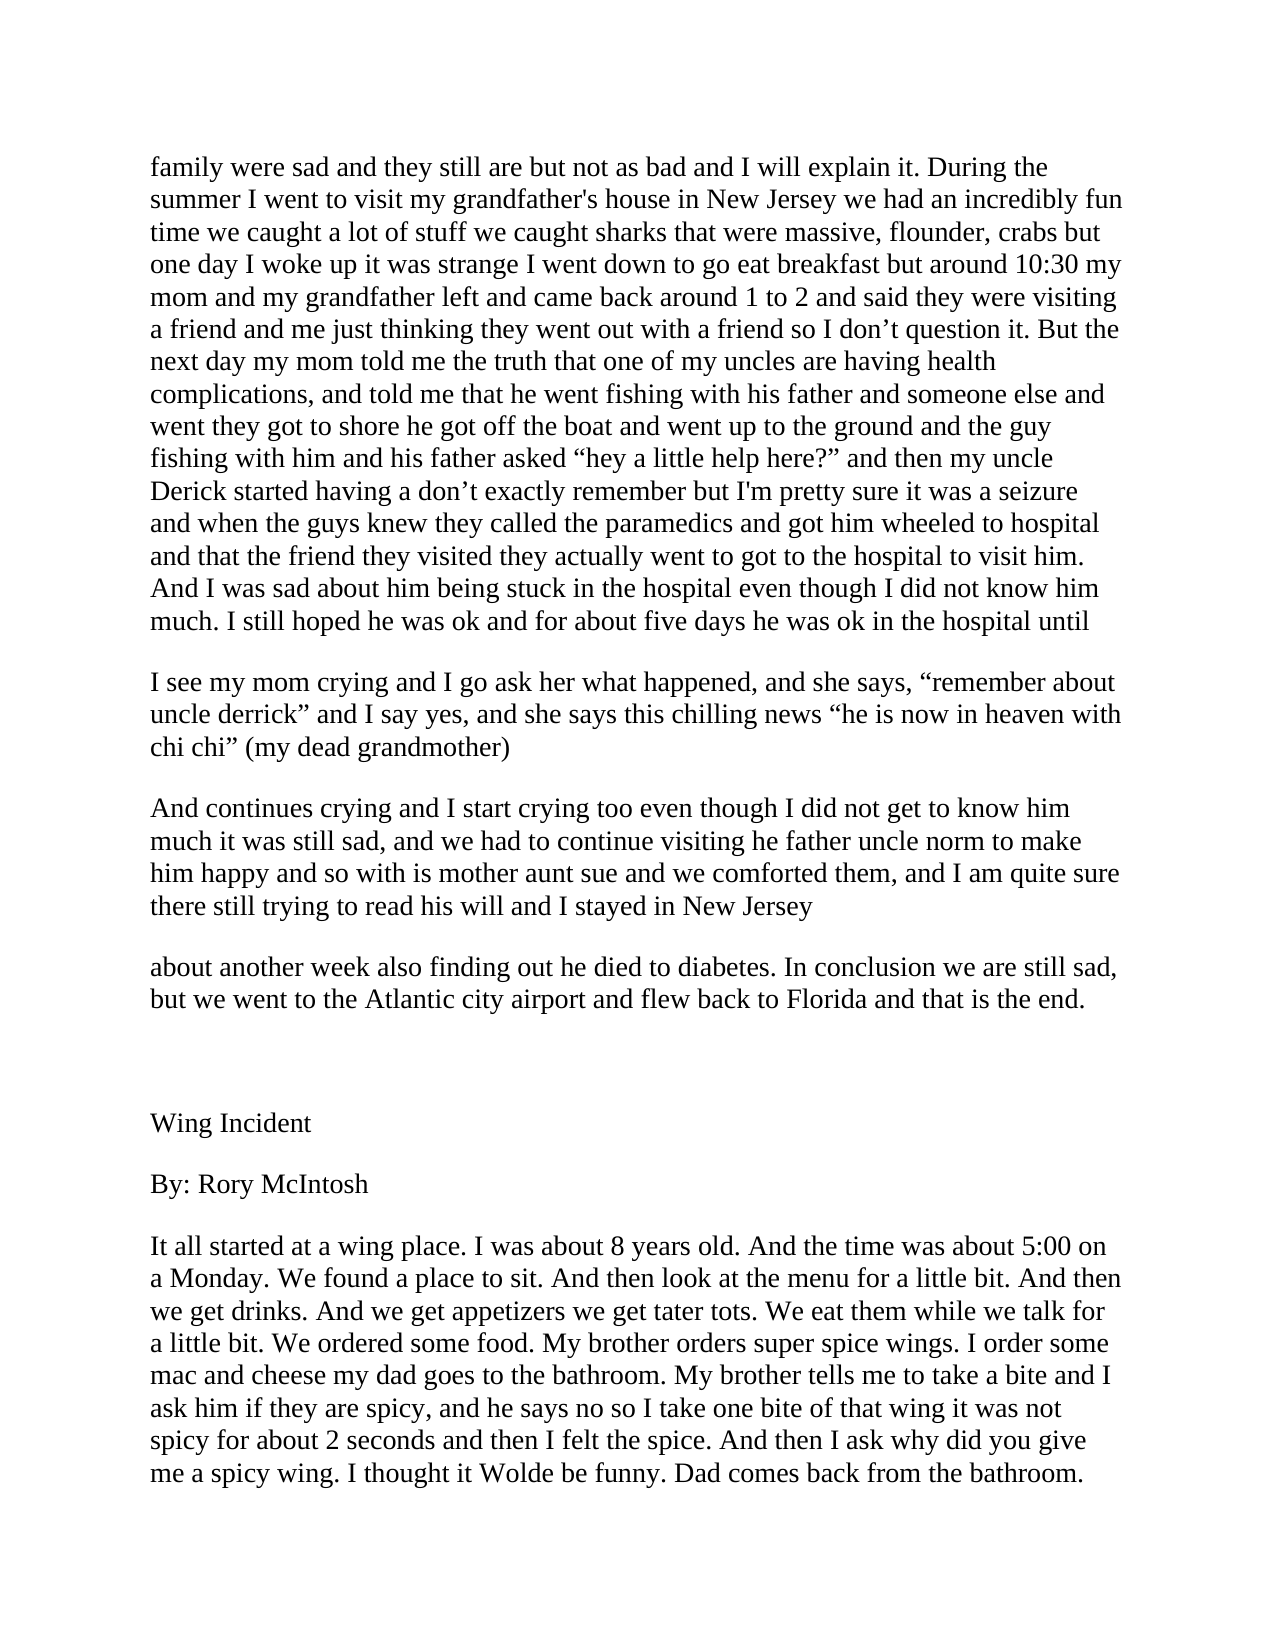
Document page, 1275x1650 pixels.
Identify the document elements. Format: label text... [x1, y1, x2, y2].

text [150, 1229, 1125, 1488]
text By: Rory McIntosh [150, 1167, 1125, 1200]
text about another week also finding out he died to diabetes. In conclusion we are still sad, but we went to the Atlantic city airport and flew back to Florida and that is the end. [150, 950, 1125, 1015]
text I see my mom crying and I go ask her what happened, and she says, “remember about uncle derrick” and I say yes, and she says this chilling news “he is now in heaven with chi chi” (my dead grandmother) [150, 665, 1125, 762]
text Wing Incident [150, 1106, 1125, 1138]
text And continues crying and I start crying too even though I did not get to know him much it was still sad, and we had to continue visiting he father uncle norm to make him happy and so with is mother aunt sue and we comforted them, and I am quite sure there still trying to read his will and I stayed in New Jersey [150, 791, 1125, 921]
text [150, 150, 1125, 636]
